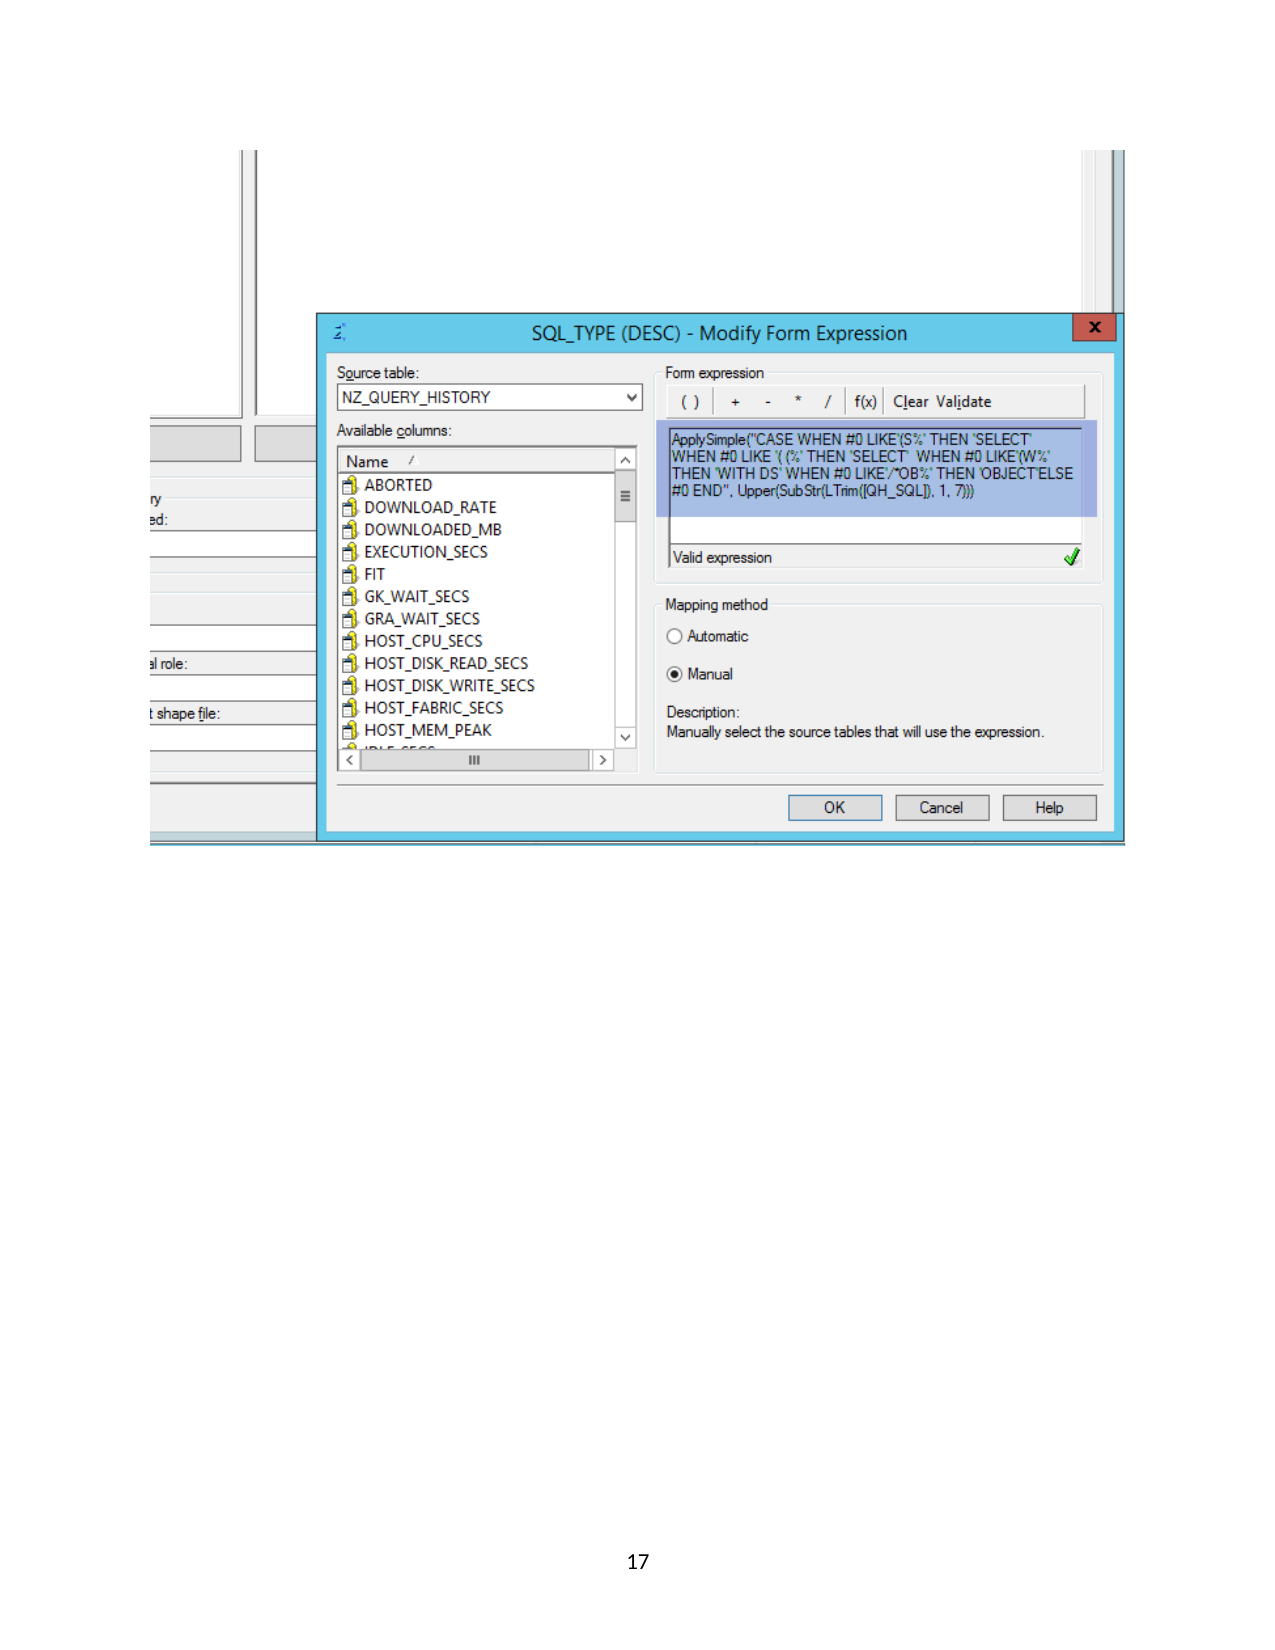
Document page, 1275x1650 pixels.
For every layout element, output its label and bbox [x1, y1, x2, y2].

picture [150, 150, 1125, 846]
